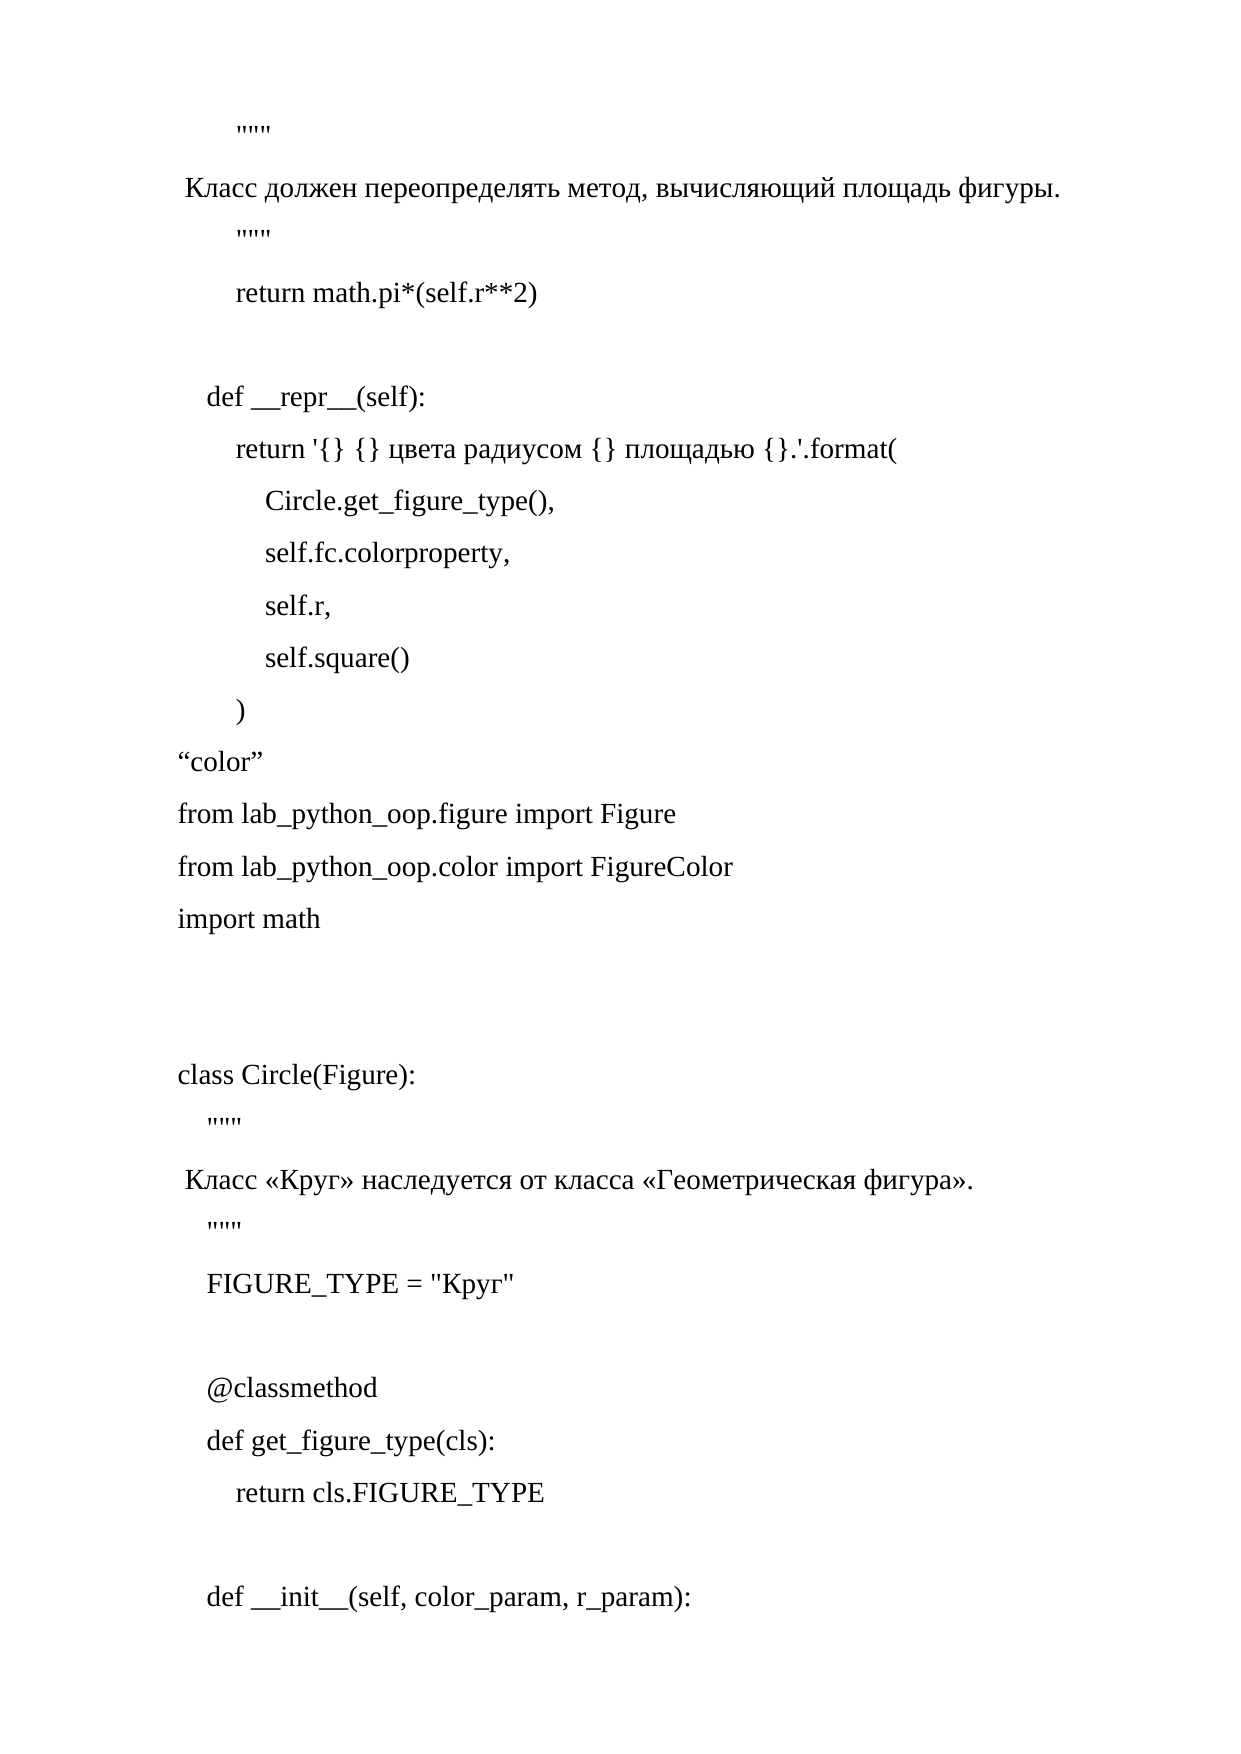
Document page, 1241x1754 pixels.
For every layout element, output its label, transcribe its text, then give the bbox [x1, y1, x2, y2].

text """ [177, 118, 1152, 152]
text @classmethod [177, 1371, 1152, 1404]
text return '{} {} цвета радиусом {} площадью {}.'.format( [177, 431, 1152, 465]
text """ [177, 1214, 1152, 1248]
text def __repr__(self): [177, 379, 1152, 413]
text Класс «Круг» наследуется от класса «Геометрическая фигура». [177, 1162, 1152, 1195]
text return math.pi*(self.r**2) [177, 275, 1152, 308]
text def get_figure_type(cls): [177, 1423, 1152, 1456]
text FIGURE_TYPE = "Круг" [177, 1266, 1152, 1300]
text return cls.FIGURE_TYPE [177, 1475, 1152, 1508]
text """ [177, 222, 1152, 256]
text from lab_python_oop.figure import Figure [177, 797, 1152, 830]
text """ [177, 1110, 1152, 1143]
text from lab_python_oop.color import FigureColor [177, 849, 1152, 882]
text import math [177, 901, 1152, 934]
text self.r, [177, 588, 1152, 621]
text “color” [177, 744, 1152, 778]
text self.square() [177, 640, 1152, 673]
text Circle.get_figure_type(), [177, 483, 1152, 517]
text class Circle(Figure): [177, 1057, 1152, 1091]
text def __init__(self, color_param, r_param): [177, 1579, 1152, 1613]
text Класс должен переопределять метод, вычисляющий площадь фигуры. [177, 170, 1152, 204]
text self.fc.colorproperty, [177, 536, 1152, 569]
text ) [177, 692, 1152, 726]
